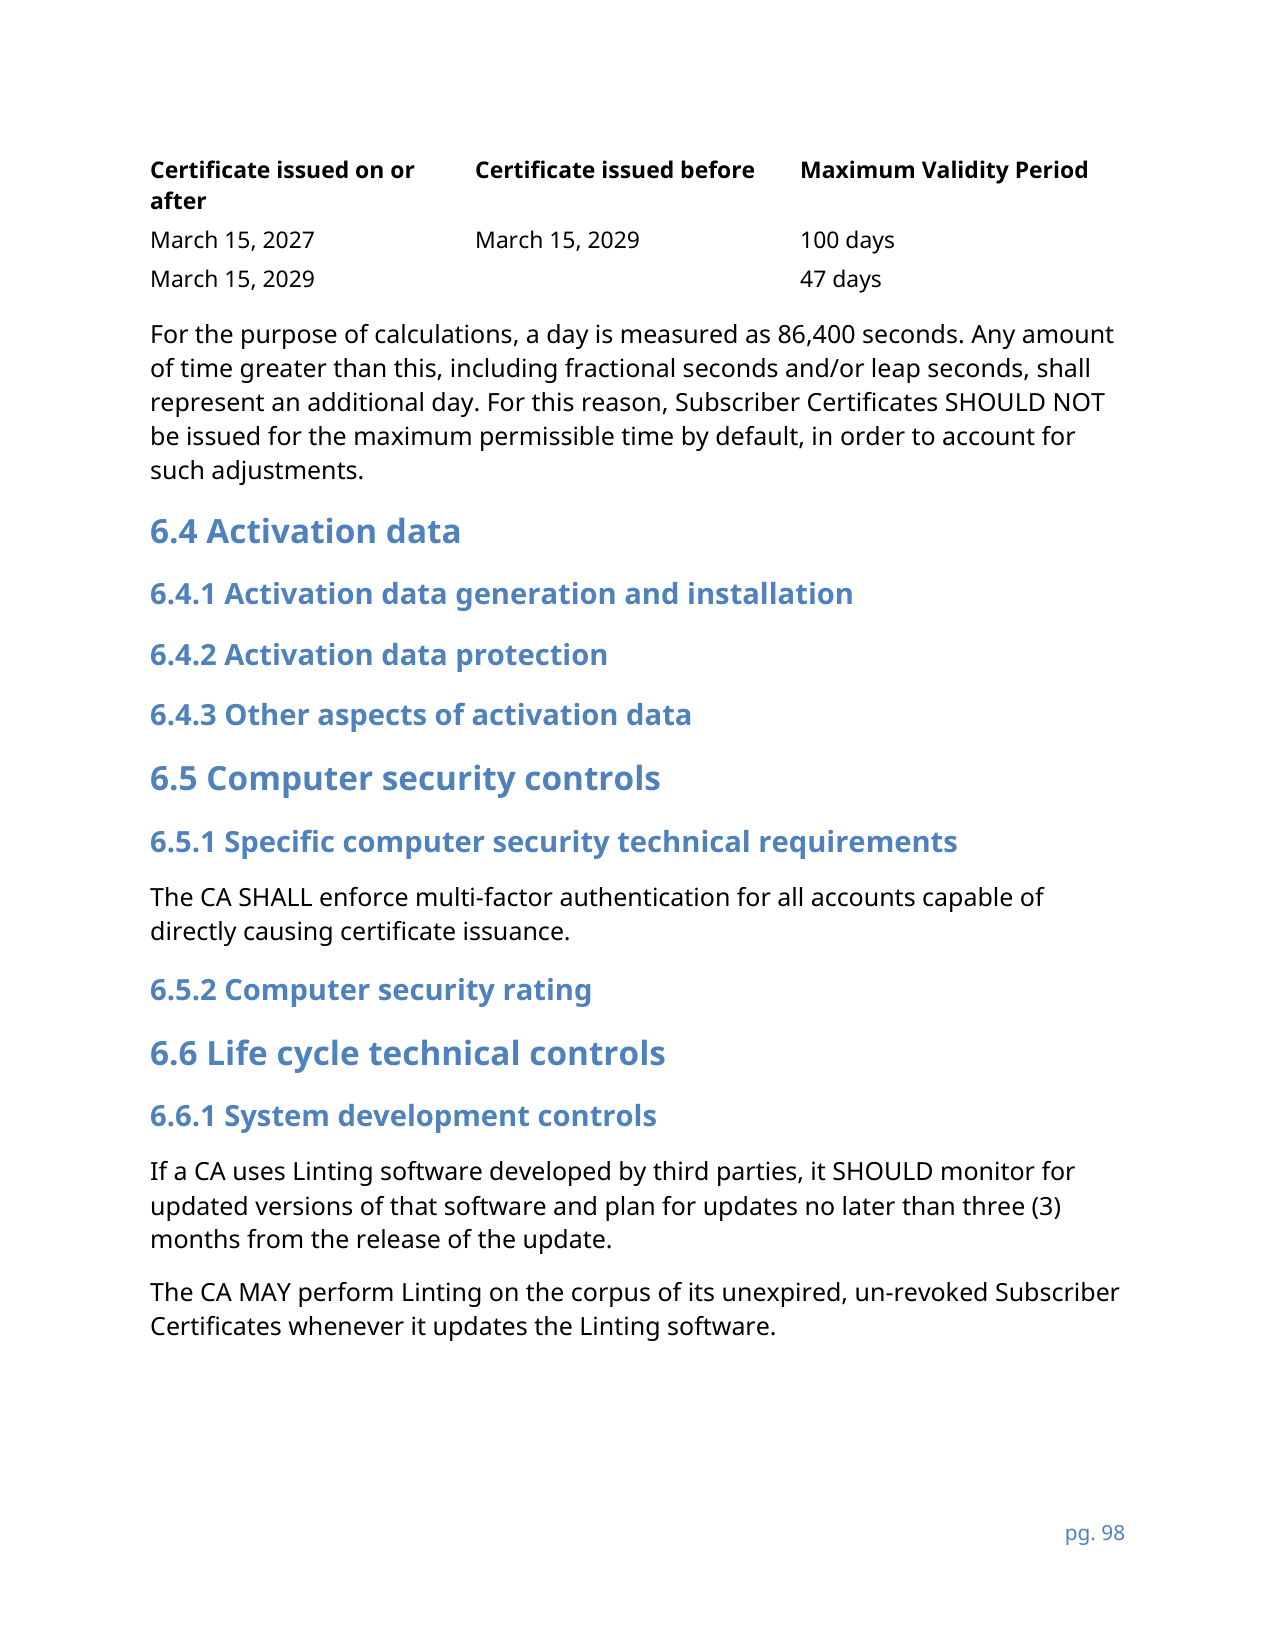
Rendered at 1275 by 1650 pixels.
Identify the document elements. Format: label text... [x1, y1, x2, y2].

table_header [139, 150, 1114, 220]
subtitle 6.4.1 Activation data generation and installation [150, 574, 1125, 613]
text For the purpose of calculations, a day is measured as 86,400 seconds. Any amount of time greater than this, including fractional seconds and/or leap seconds, shall represent an additional day. For this reason, Subscriber Certificates SHOULD NOT be issued for the maximum permissible time by default, in order to account for such adjustments. [150, 316, 1125, 487]
subtitle 6.5.2 Computer security rating [150, 969, 1125, 1008]
subtitle 6.4.2 Activation data protection [150, 634, 1125, 674]
subtitle 6.5.1 Specific computer security technical requirements [150, 821, 1125, 861]
subtitle 6.5 Computer security controls [150, 755, 1125, 801]
text The CA MAY perform Linting on the corpus of its unexpired, un-revoked Subscriber Certificates whenever it updates the Linting software. [150, 1275, 1125, 1343]
text The CA SHALL enforce multi-factor authentication for all accounts capable of directly causing certificate issuance. [150, 880, 1125, 948]
text If a CA uses Linting software developed by third parties, it SHOULD monitor for updated versions of that software and plan for updates no later than three (3) months from the release of the update. [150, 1154, 1125, 1256]
subtitle 6.4.3 Other aspects of activation data [150, 695, 1125, 734]
subtitle 6.6.1 System development controls [150, 1096, 1125, 1135]
subtitle 6.4 Activation data [150, 507, 1125, 553]
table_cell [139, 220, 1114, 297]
subtitle 6.6 Life cycle technical controls [150, 1029, 1125, 1075]
